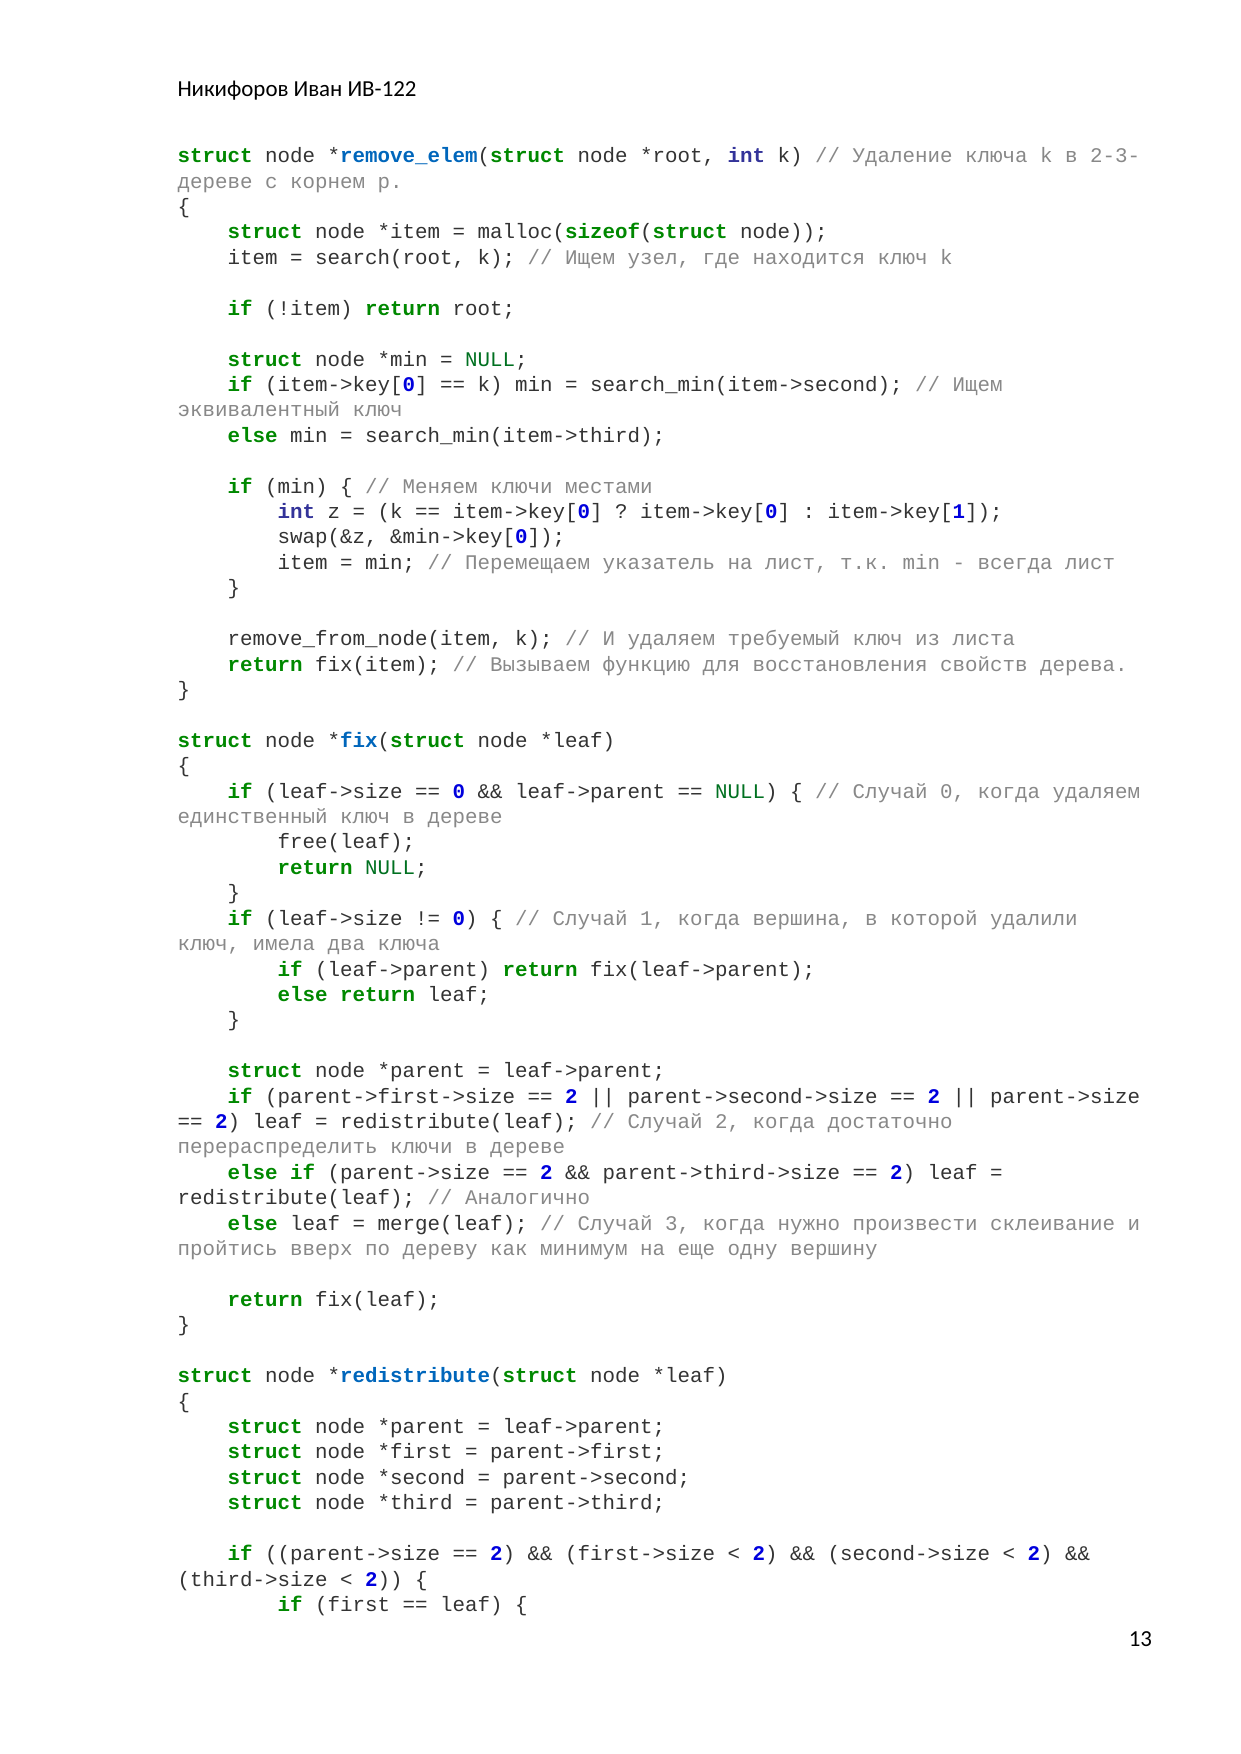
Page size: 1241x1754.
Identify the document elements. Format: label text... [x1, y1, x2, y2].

text else leaf = merge(leaf); // Случай 3, когда нужно произвести склеивание и пройтись вверх по дереву как минимум на еще одну вершину [177, 1211, 1152, 1262]
text struct node *third = parent->third; [177, 1491, 1152, 1516]
text } [177, 576, 1152, 601]
text struct node *fix(struct node *leaf) [177, 728, 1152, 753]
text item = min; // Перемещаем указатель на лист, т.к. min - всегда лист [177, 550, 1152, 576]
text int z = (k == item->key[0] ? item->key[0] : item->key[1]); [177, 499, 1152, 525]
text { [177, 753, 1152, 779]
text struct node *first = parent->first; [177, 1440, 1152, 1465]
text if (first == leaf) { [177, 1592, 1152, 1618]
text swap(&z, &min->key[0]); [177, 525, 1152, 550]
text if ((parent->size == 2) && (first->size < 2) && (second->size < 2) && (third->size < 2)) { [177, 1541, 1152, 1592]
text struct node *min = NULL; [177, 347, 1152, 372]
text item = search(root, k); // Ищем узел, где находится ключ k [177, 245, 1152, 271]
text if (leaf->parent) return fix(leaf->parent); [177, 957, 1152, 982]
text return fix(item); // Вызываем функцию для восстановления свойств дерева. [177, 652, 1152, 677]
text struct node *second = parent->second; [177, 1465, 1152, 1491]
text if (item->key[0] == k) min = search_min(item->second); // Ищем эквивалентный ключ [177, 372, 1152, 423]
text struct node *item = malloc(sizeof(struct node)); [177, 220, 1152, 245]
text } [177, 1313, 1152, 1338]
text struct node *parent = leaf->parent; [177, 1414, 1152, 1440]
text else if (parent->size == 2 && parent->third->size == 2) leaf = redistribute(leaf); // Аналогично [177, 1160, 1152, 1211]
text if (leaf->size != 0) { // Случай 1, когда вершина, в которой удалили ключ, имела два ключа [177, 906, 1152, 957]
text } [177, 1008, 1152, 1033]
text } [177, 881, 1152, 906]
text if (!item) return root; [177, 296, 1152, 321]
text struct node *redistribute(struct node *leaf) [177, 1363, 1152, 1389]
text free(leaf); [177, 830, 1152, 855]
text remove_from_node(item, k); // И удаляем требуемый ключ из листа [177, 626, 1152, 652]
text return fix(leaf); [177, 1287, 1152, 1313]
text if (min) { // Меняем ключи местами [177, 474, 1152, 499]
text { [177, 194, 1152, 220]
text } [177, 677, 1152, 703]
text struct node *parent = leaf->parent; [177, 1058, 1152, 1084]
text struct node *remove_elem(struct node *root, int k) // Удаление ключа k в 2-3-дереве с корнем p. [177, 143, 1152, 194]
text if (parent->first->size == 2 || parent->second->size == 2 || parent->size == 2) leaf = redistribute(leaf); // Случай 2, когда достаточно перераспределить ключи в дереве [177, 1084, 1152, 1160]
text return NULL; [177, 855, 1152, 881]
text if (leaf->size == 0 && leaf->parent == NULL) { // Случай 0, когда удаляем единственный ключ в дереве [177, 779, 1152, 830]
text else return leaf; [177, 982, 1152, 1008]
text else min = search_min(item->third); [177, 423, 1152, 448]
text { [177, 1389, 1152, 1414]
